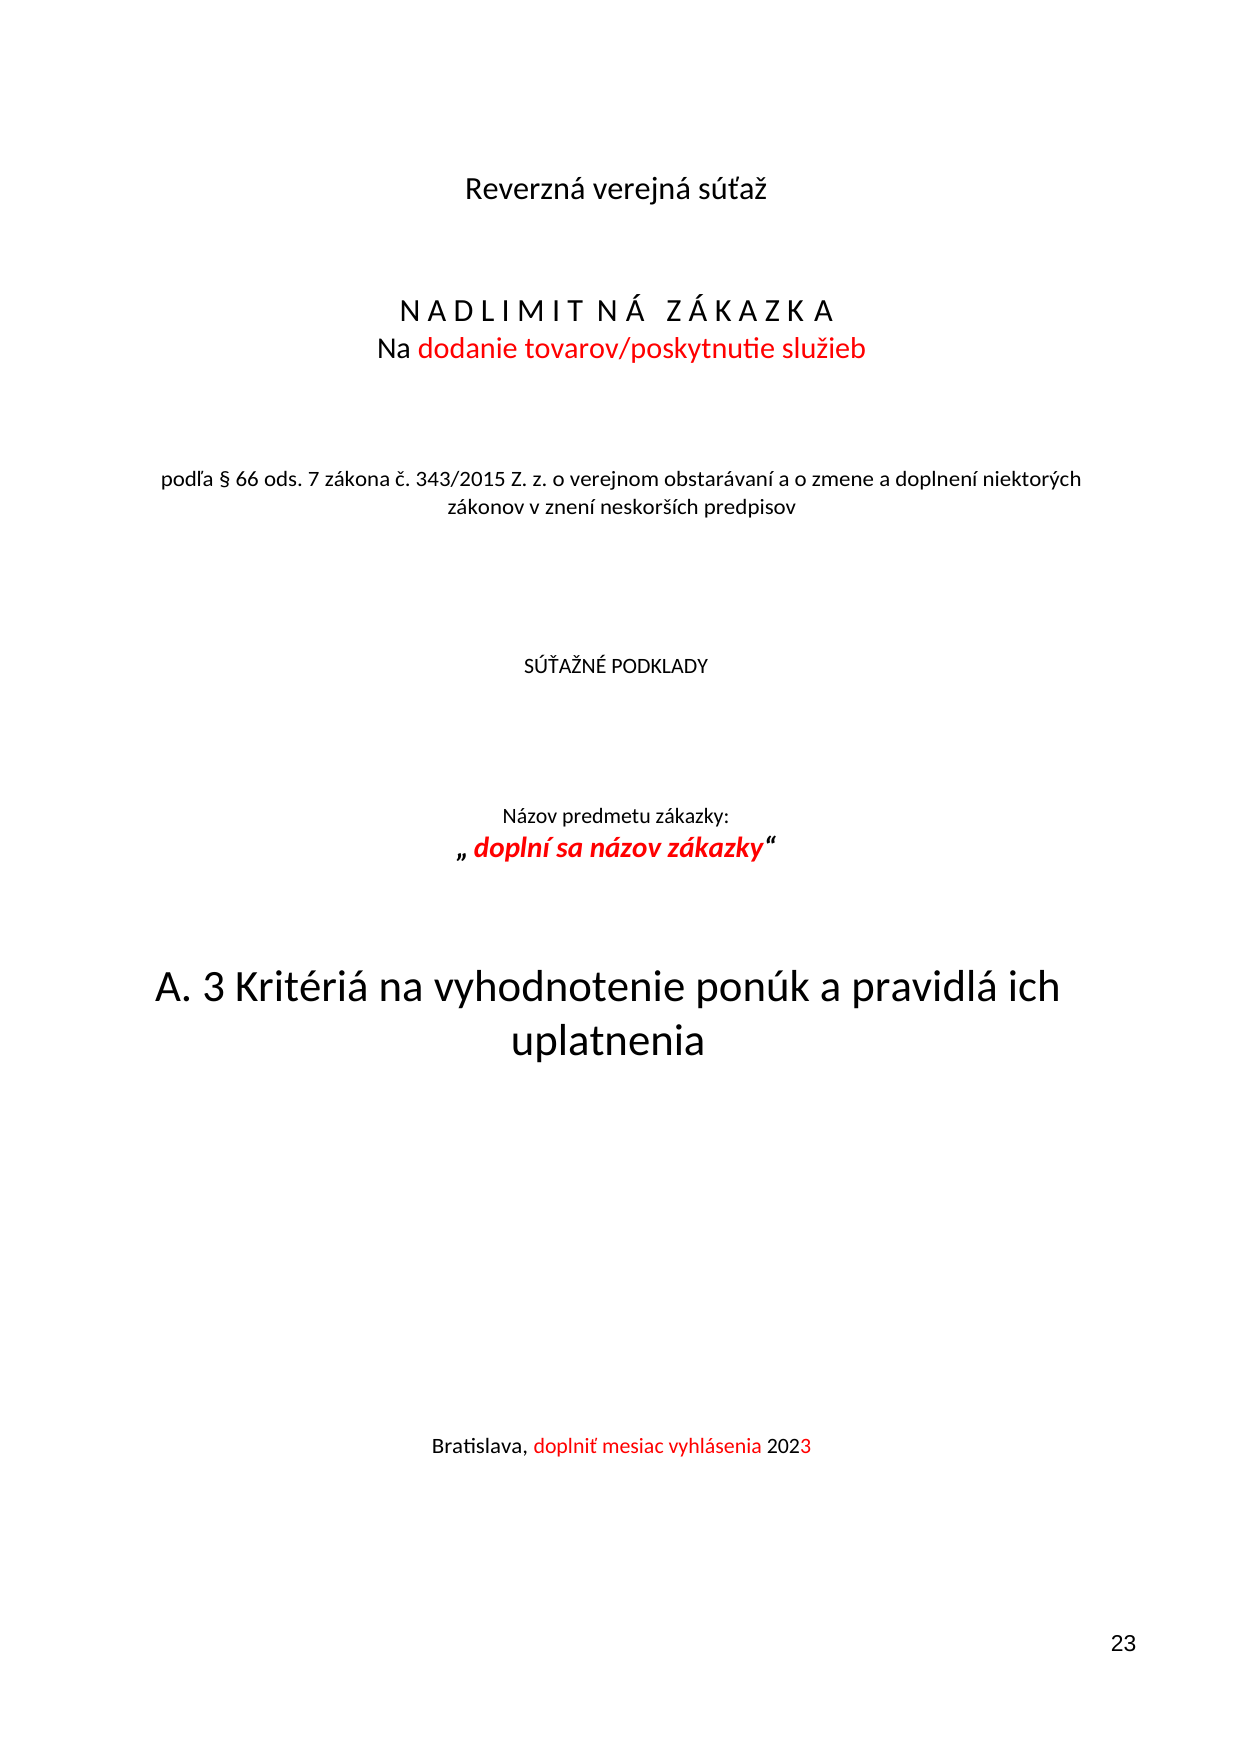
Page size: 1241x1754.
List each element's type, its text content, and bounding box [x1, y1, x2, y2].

text Reverzná verejná súťaž [96, 168, 1136, 208]
text „ doplní sa názov zákazky“ [96, 829, 1136, 865]
text Názov predmetu zákazky: [96, 802, 1136, 829]
text Bratislava, doplniť mesiac vyhlásenia 2023 [107, 1432, 1136, 1459]
text N A D L I M I T N Á Z Á K A Z K A [96, 290, 1136, 329]
subtitle A. 3 Kritériá na vyhodnotenie ponúk a pravidlá ich uplatnenia [96, 957, 1120, 1067]
text SÚŤAŽNÉ PODKLADY [96, 652, 1136, 679]
text Na dodanie tovarov/poskytnutie služieb [148, 329, 1094, 366]
text podľa § 66 ods. 7 zákona č. 343/2015 Z. z. o verejnom obstarávaní a o zmene a doplnení niektorých zákonov v znení neskorších predpisov [148, 466, 1095, 520]
